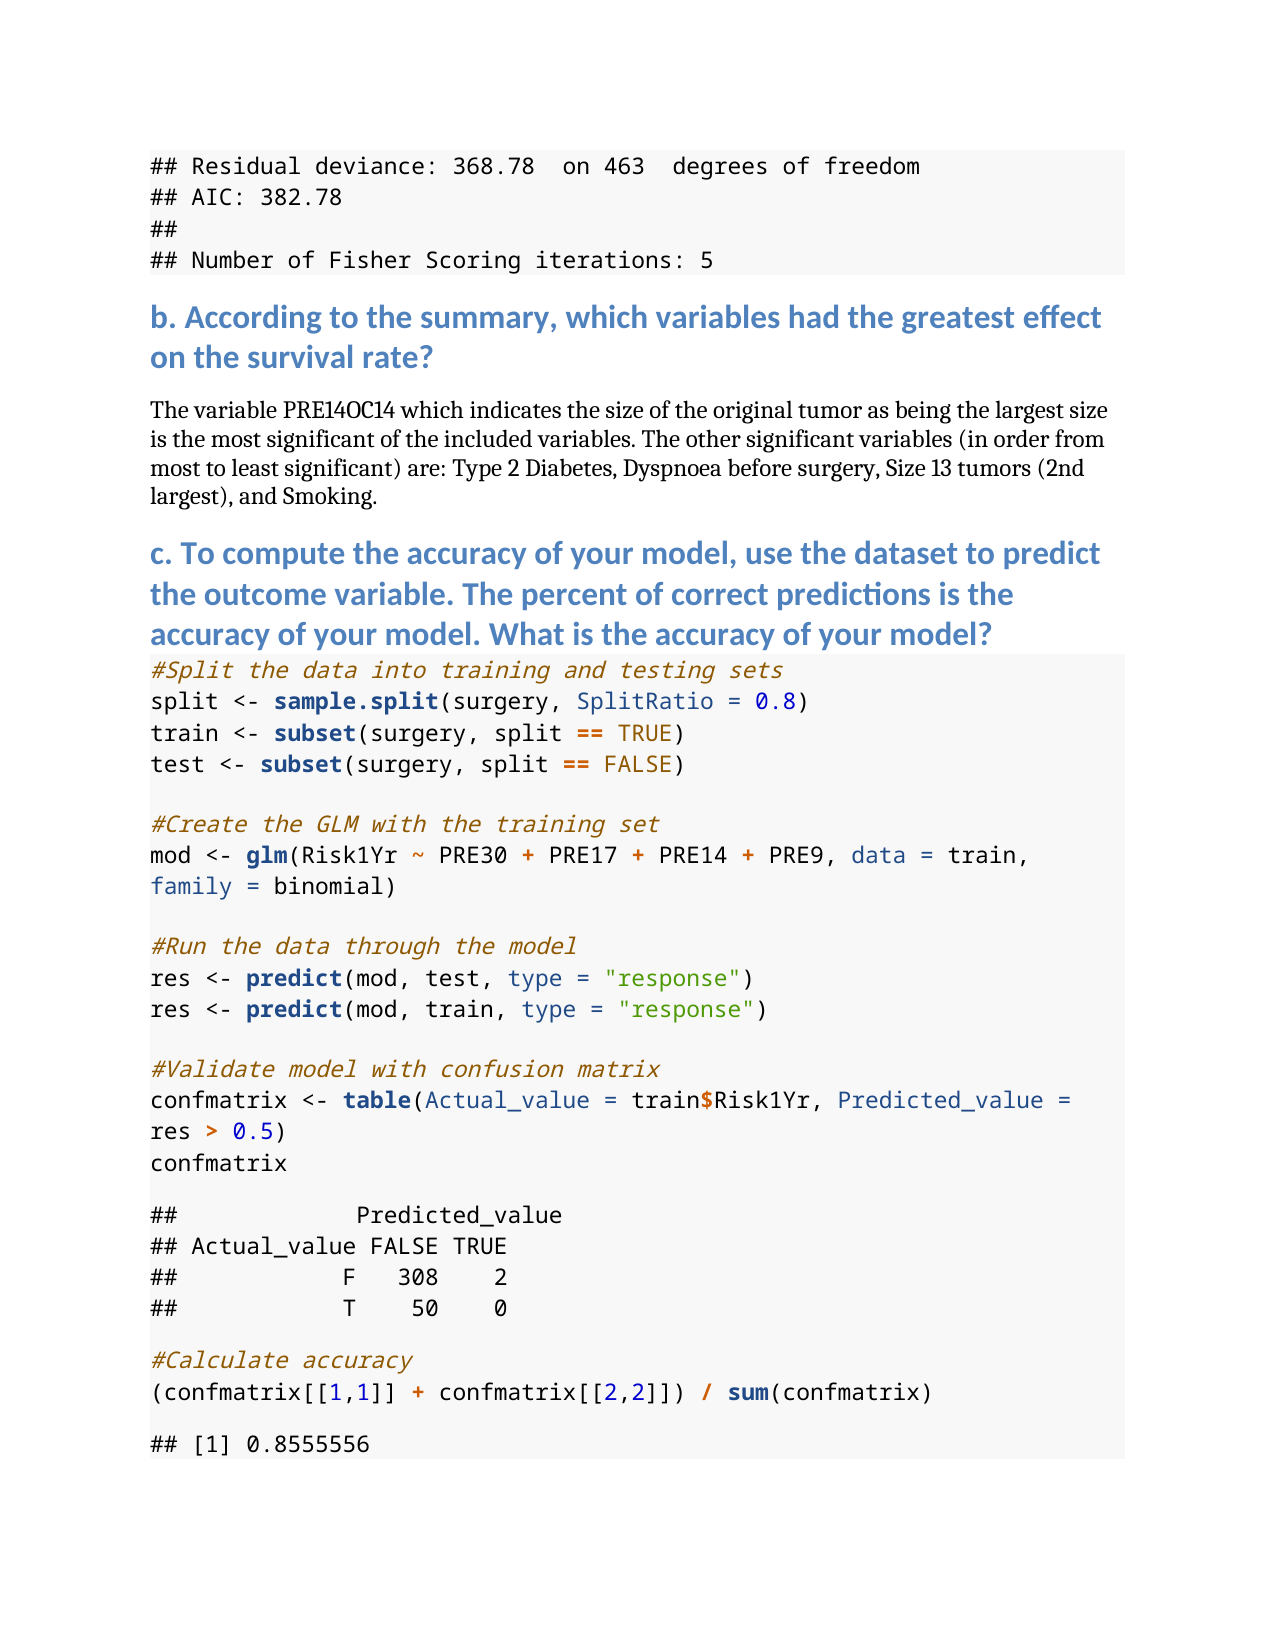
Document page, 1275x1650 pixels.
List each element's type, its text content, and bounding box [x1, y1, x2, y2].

subtitle b. According to the summary, which variables had the greatest effect on the survival rate? [150, 296, 1125, 377]
text #Split the data into training and testing sets split <- sample.split(surgery, SplitRatio = 0.8) train <- subset(surgery, split == TRUE) test <- subset(surgery, split == FALSE) #Create the GLM with the training set mod <- glm(Risk1Yr ~ PRE30 + PRE17 + PRE14 + PRE9, data = train, family = binomial) #Run the data through the model res <- predict(mod, test, type = "response") res <- predict(mod, train, type = "response") #Validate model with confusion matrix confmatrix <- table(Actual_value = train$Risk1Yr, Predicted_value = res > 0.5) confmatrix [150, 654, 1125, 1178]
text The variable PRE14OC14 which indicates the size of the original tumor as being the largest size is the most significant of the included variables. The other significant variables (in order from most to least significant) are: Type 2 Diabetes, Dyspnoea before surgery, Size 13 tumors (2nd largest), and Smoking. [150, 396, 1125, 511]
text ## Predicted_value ## Actual_value FALSE TRUE ## F 308 2 ## T 50 0 [150, 1199, 1125, 1324]
text ## [1] 0.8555556 [150, 1428, 1125, 1459]
text #Calculate accuracy (confmatrix[[1,1]] + confmatrix[[2,2]]) / sum(confmatrix) [150, 1344, 1125, 1407]
subtitle c. To compute the accuracy of your model, use the dataset to predict the outcome variable. The percent of correct predictions is the accuracy of your model. What is the accuracy of your model? [150, 532, 1125, 654]
